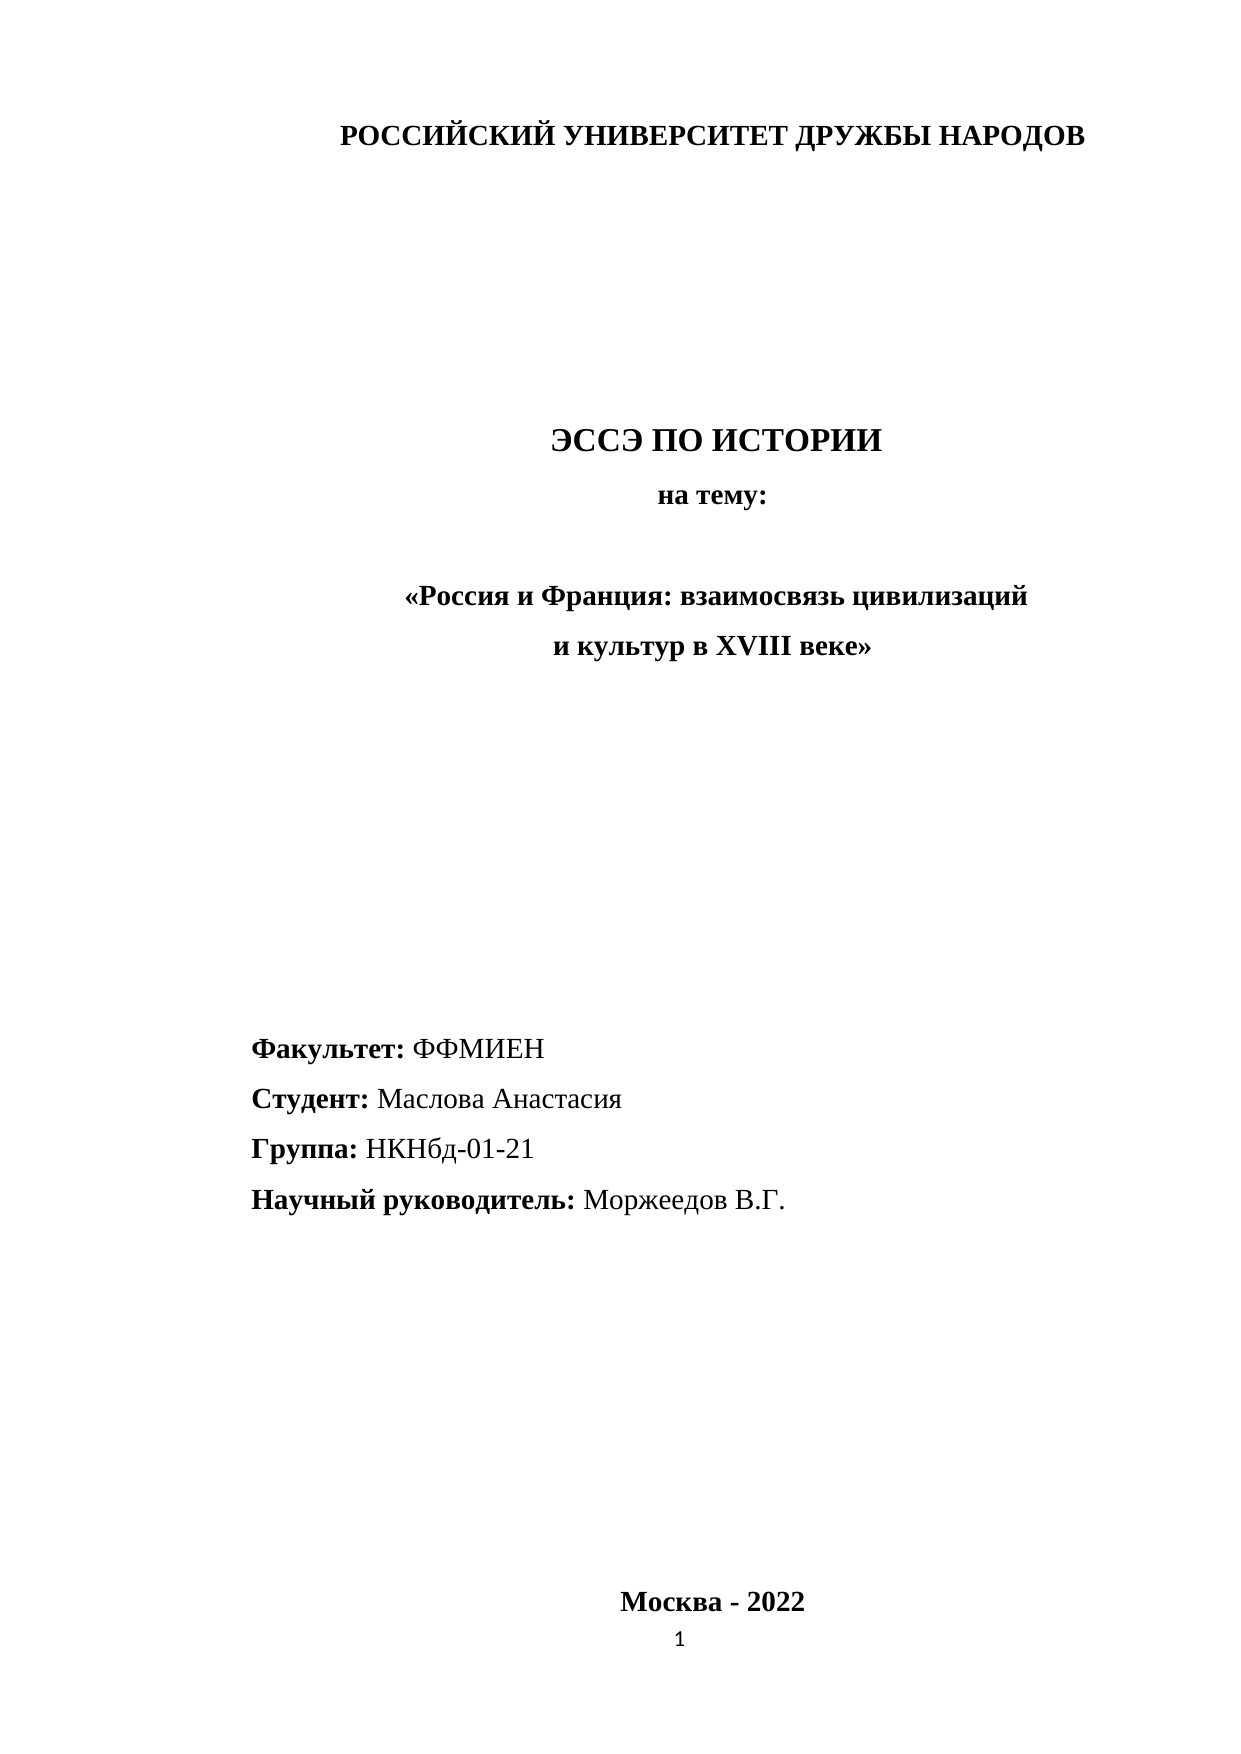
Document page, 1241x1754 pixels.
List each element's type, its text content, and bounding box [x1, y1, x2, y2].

text на тему: [177, 477, 1181, 511]
text Группа: НКНбд-01-21 [177, 1132, 1181, 1165]
text «Россия и Франция: взаимосвязь цивилизаций [177, 578, 1181, 612]
text Москва - 2022 [177, 1584, 1181, 1618]
text Студент: Маслова Анастасия [177, 1081, 1181, 1115]
text Факультет: ФФМИЕН [177, 1031, 1181, 1064]
text РОССИЙСКИЙ УНИВЕРСИТЕТ ДРУЖБЫ НАРОДОВ [177, 118, 1181, 152]
text Научный руководитель: Моржеедов В.Г. [177, 1182, 1181, 1215]
text и культур в XVIII веке» [177, 628, 1181, 662]
text ЭССЭ ПО ИСТОРИИ [177, 420, 1181, 458]
